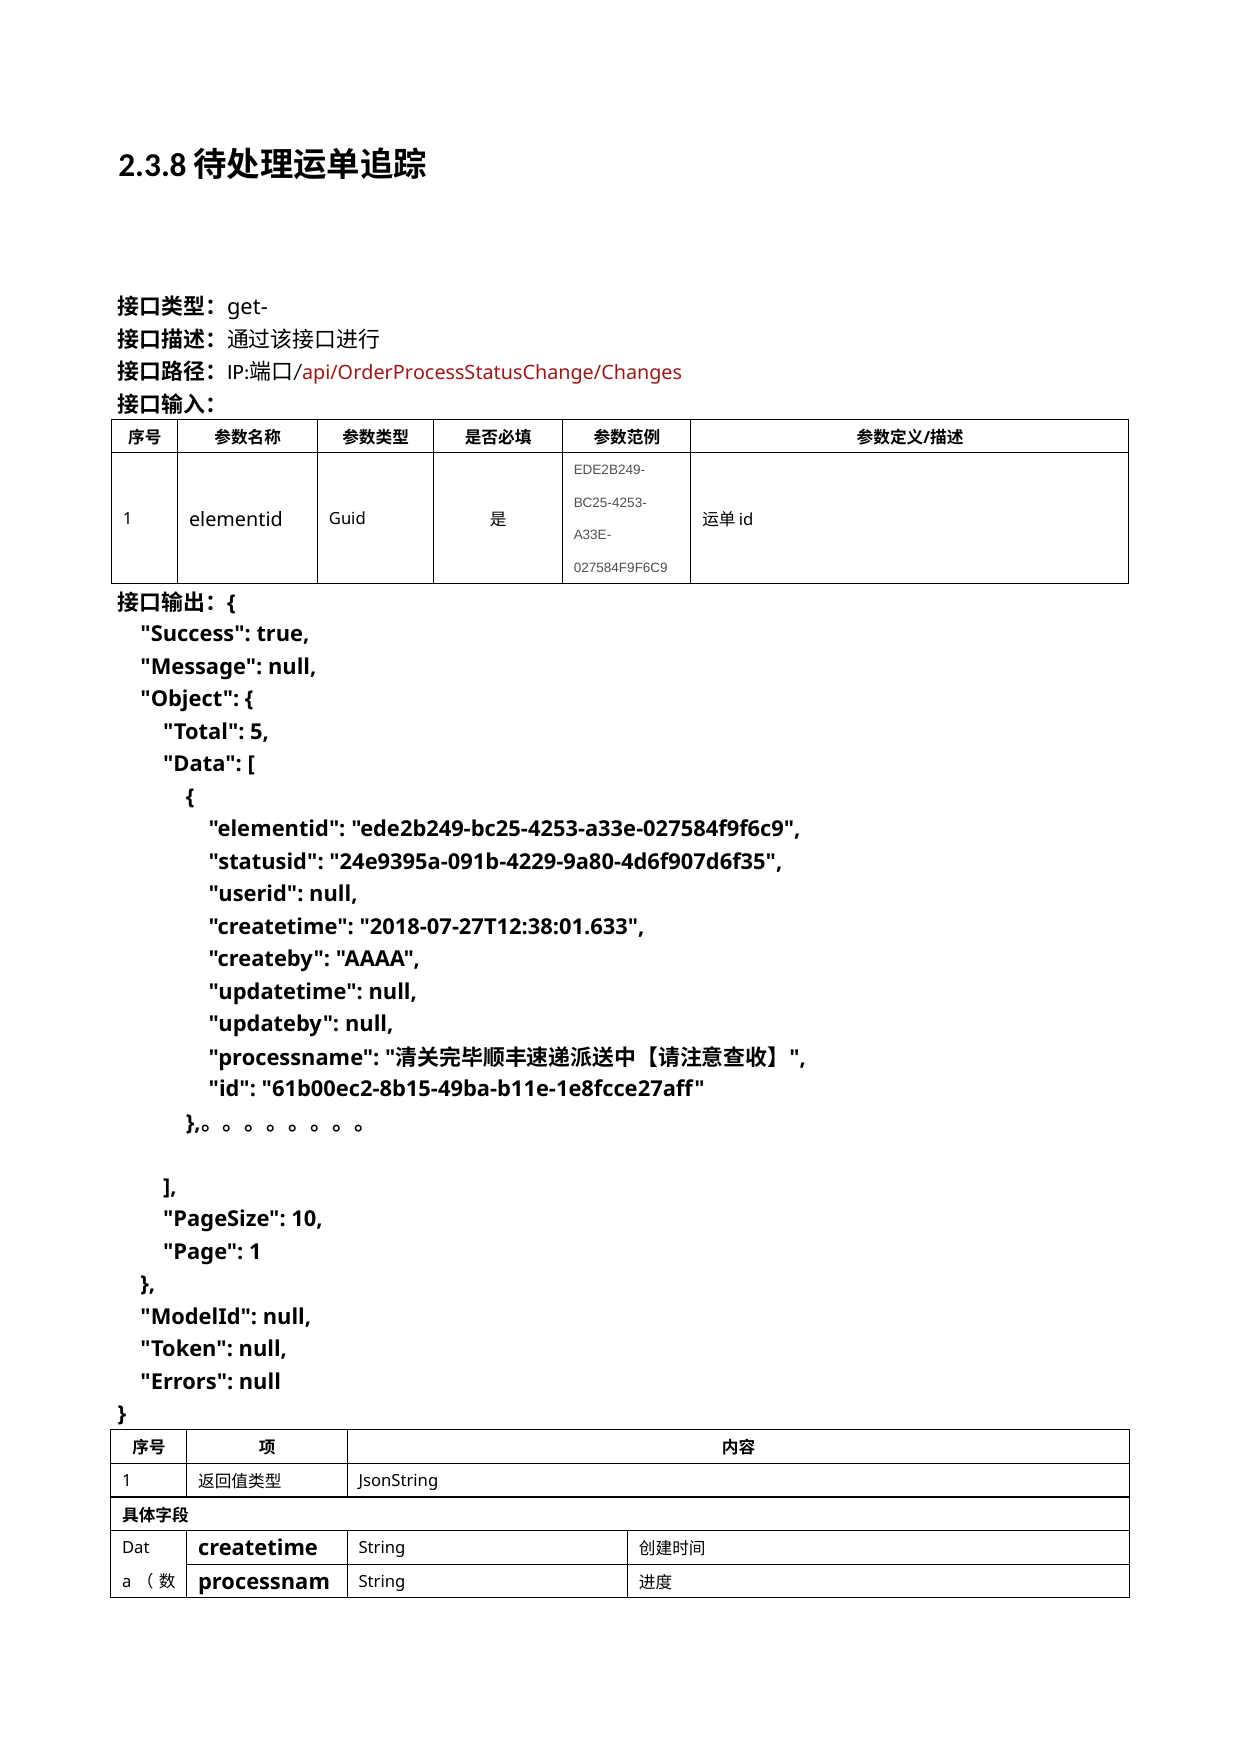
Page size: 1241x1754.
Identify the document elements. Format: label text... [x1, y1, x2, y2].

table_cell String [348, 1531, 627, 1563]
text ], [74, 1169, 1122, 1202]
text "id": "61b00ec2-8b15-49ba-b11e-1e8fcce27aff" [74, 1072, 1122, 1104]
text "updateby": null, [74, 1007, 1122, 1039]
text "Page": 1 [74, 1234, 1122, 1267]
text "ModelId": null, [74, 1299, 1122, 1332]
text 接口输出：{ [74, 584, 1122, 617]
table_cell 1 [112, 453, 177, 583]
text }, [74, 1267, 1122, 1299]
table_header 序号 [112, 420, 177, 452]
text "Object": { [74, 682, 1122, 714]
text "createby": "AAAA", [74, 942, 1122, 974]
text } [74, 1397, 1122, 1429]
text 接口路径：IP:端口/api/OrderProcessStatusChange/Changes [74, 354, 1122, 386]
text "elementid": "ede2b249-bc25-4253-a33e-027584f9f6c9", [74, 812, 1122, 844]
text "Success": true, [74, 617, 1122, 649]
table_header 参数范例 [563, 420, 690, 452]
text { [74, 779, 1122, 812]
text "Errors": null [74, 1364, 1122, 1397]
table_header 参数名称 [178, 420, 317, 452]
text },。。。。。。。。 [74, 1104, 1122, 1137]
table_header 参数类型 [318, 420, 433, 452]
table_cell 1 [111, 1464, 186, 1496]
table_header 参数定义/描述 [691, 420, 1128, 452]
table_cell EDE2B249-BC25-4253-A33E-027584F9F6C9 [563, 453, 690, 583]
table_cell Data（数据列表） [111, 1531, 186, 1597]
text 接口描述：通过该接口进行 [74, 321, 1122, 354]
table_header 序号 [111, 1430, 186, 1463]
text "Total": 5, [74, 714, 1122, 747]
table_cell 运单id [691, 453, 1128, 583]
text "statusid": "24e9395a-091b-4229-9a80-4d6f907d6f35", [74, 844, 1122, 877]
text "updatetime": null, [74, 974, 1122, 1007]
text "userid": null, [74, 877, 1122, 909]
text "PageSize": 10, [74, 1202, 1122, 1234]
table_cell 是 [434, 453, 562, 583]
table_header 内容 [348, 1430, 1129, 1463]
subtitle 2.3.8待处理运单追踪 [118, 129, 1122, 194]
table_cell elementid [178, 453, 317, 583]
text 接口类型：get- [74, 289, 1122, 321]
text "Data": [ [74, 747, 1122, 779]
table_cell processname [187, 1565, 347, 1597]
table_cell JsonString [348, 1464, 1129, 1496]
table_cell 创建时间 [628, 1531, 1129, 1563]
table_cell String [348, 1565, 627, 1597]
table_header 项 [187, 1430, 347, 1463]
table_cell createtime [187, 1531, 347, 1563]
table_cell Guid [318, 453, 433, 583]
table_header 是否必填 [434, 420, 562, 452]
table_cell 具体字段 [111, 1498, 1129, 1530]
table_cell 返回值类型 [187, 1464, 347, 1496]
text "Message": null, [74, 649, 1122, 682]
table_cell 进度 [628, 1565, 1129, 1597]
text "createtime": "2018-07-27T12:38:01.633", [74, 909, 1122, 942]
text "Token": null, [74, 1332, 1122, 1364]
text "processname": "清关完毕顺丰速递派送中【请注意查收】", [74, 1039, 1122, 1072]
text 接口输入： [74, 386, 1122, 419]
